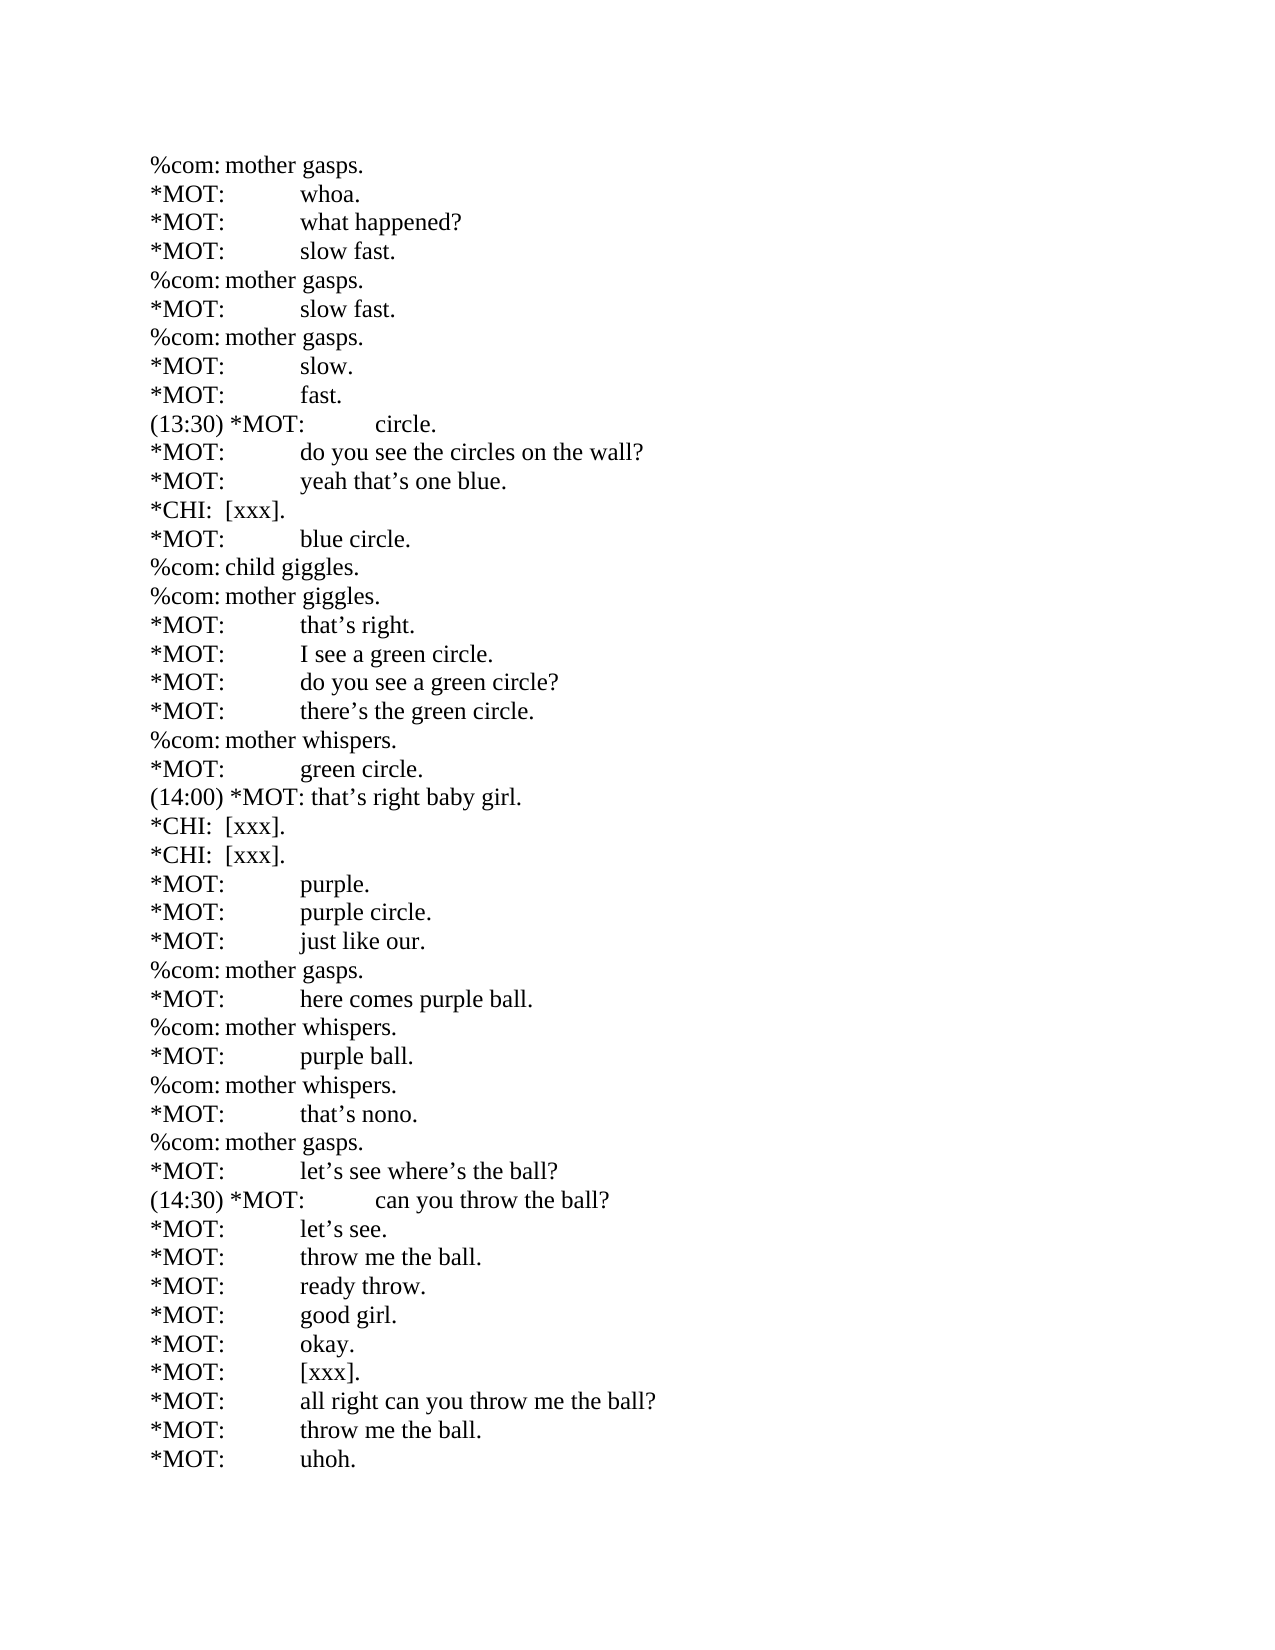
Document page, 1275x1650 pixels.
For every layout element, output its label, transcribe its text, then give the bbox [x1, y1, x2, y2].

list %com: mother gasps. [150, 150, 1125, 179]
list *CHI: [xxx]. [150, 811, 1125, 840]
list *MOT: there’s the green circle. [150, 696, 1125, 725]
list *MOT: that’s right. [150, 610, 1125, 639]
list (14:00) *MOT: that’s right baby girl. [150, 782, 1125, 811]
list %com: mother gasps. [150, 265, 1125, 294]
list *MOT: ready throw. [150, 1271, 1125, 1300]
list *MOT: just like our. [150, 926, 1125, 955]
list *MOT: I see a green circle. [150, 639, 1125, 667]
list *MOT: here comes purple ball. [150, 984, 1125, 1012]
list *MOT: whoa. [150, 179, 1125, 207]
list *MOT: purple ball. [150, 1041, 1125, 1070]
list *MOT: green circle. [150, 754, 1125, 782]
list *MOT: good girl. [150, 1300, 1125, 1329]
list *CHI: [xxx]. [150, 495, 1125, 524]
list *MOT: purple circle. [150, 897, 1125, 926]
list *MOT: throw me the ball. [150, 1242, 1125, 1271]
list *CHI: [xxx]. [150, 840, 1125, 869]
list *MOT: uhoh. [150, 1444, 1125, 1472]
list %com: mother whispers. [150, 1012, 1125, 1041]
list *MOT: blue circle. [150, 524, 1125, 552]
list %com: mother gasps. [150, 955, 1125, 984]
list *MOT: slow fast. [150, 236, 1125, 265]
list *MOT: slow. [150, 351, 1125, 380]
list *MOT: slow fast. [150, 294, 1125, 322]
list *MOT: purple. [150, 869, 1125, 897]
list (13:30) *MOT: circle. [150, 409, 1125, 437]
list *MOT: all right can you throw me the ball? [150, 1386, 1125, 1415]
list %com: mother gasps. [150, 322, 1125, 351]
list *MOT: do you see the circles on the wall? [150, 437, 1125, 466]
list *MOT: yeah that’s one blue. [150, 466, 1125, 495]
list %com: mother whispers. [150, 725, 1125, 754]
list *MOT: throw me the ball. [150, 1415, 1125, 1444]
list %com: mother whispers. [150, 1070, 1125, 1099]
list *MOT: what happened? [150, 207, 1125, 236]
list *MOT: let’s see. [150, 1214, 1125, 1242]
list %com: child giggles. [150, 552, 1125, 581]
list %com: mother giggles. [150, 581, 1125, 610]
list %com: mother gasps. [150, 1127, 1125, 1156]
list *MOT: that’s nono. [150, 1099, 1125, 1127]
list (14:30) *MOT: can you throw the ball? [150, 1185, 1125, 1214]
list *MOT: fast. [150, 380, 1125, 409]
list *MOT: do you see a green circle? [150, 667, 1125, 696]
list *MOT: okay. [150, 1329, 1125, 1357]
list *MOT: [xxx]. [150, 1357, 1125, 1386]
list *MOT: let’s see where’s the ball? [150, 1156, 1125, 1185]
